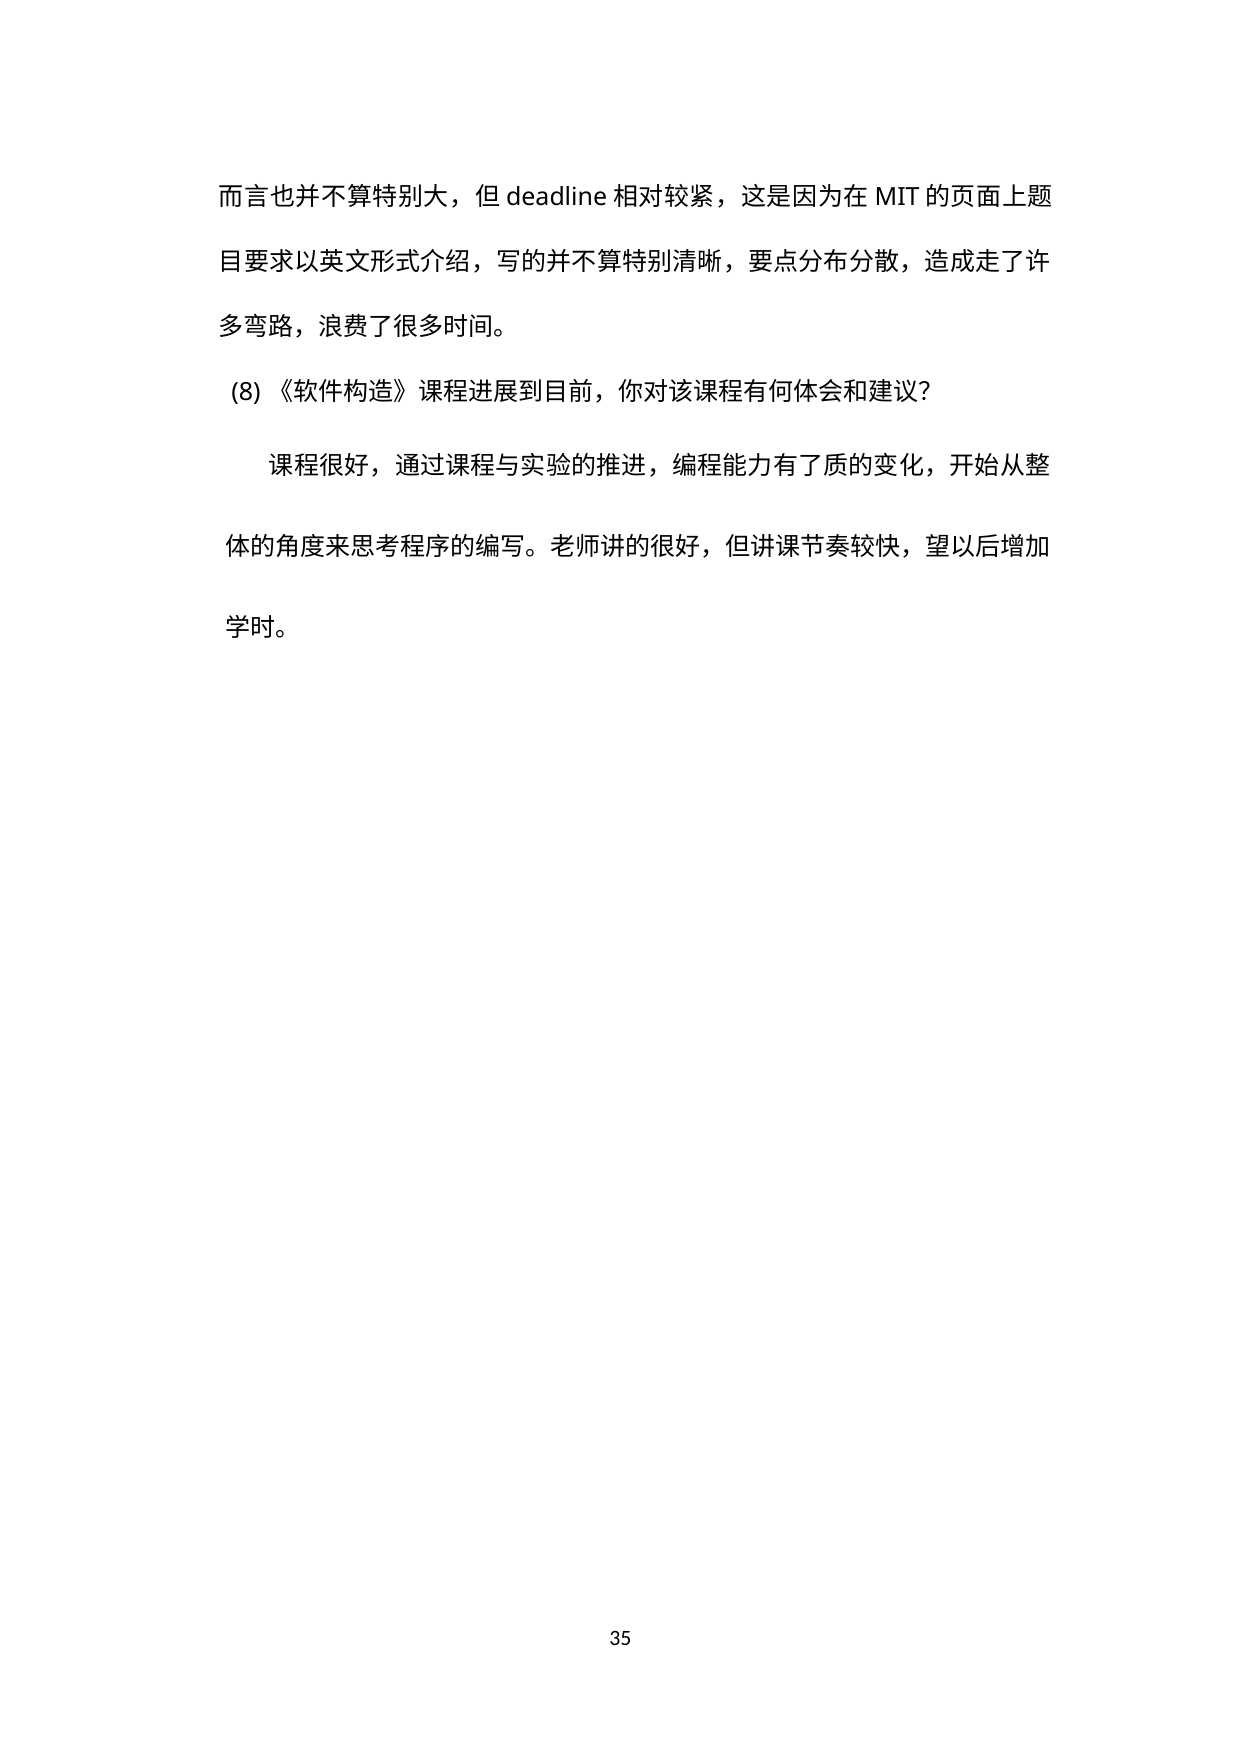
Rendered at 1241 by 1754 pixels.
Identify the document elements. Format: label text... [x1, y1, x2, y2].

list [219, 162, 1053, 357]
list 《软件构造》课程进展到目前，你对该课程有何体会和建议？ [231, 357, 1053, 422]
text 课程很好，通过课程与实验的推进，编程能力有了质的变化，开始从整体的角度来思考程序的编写。老师讲的很好，但讲课节奏较快，望以后增加学时。 [225, 431, 1053, 658]
